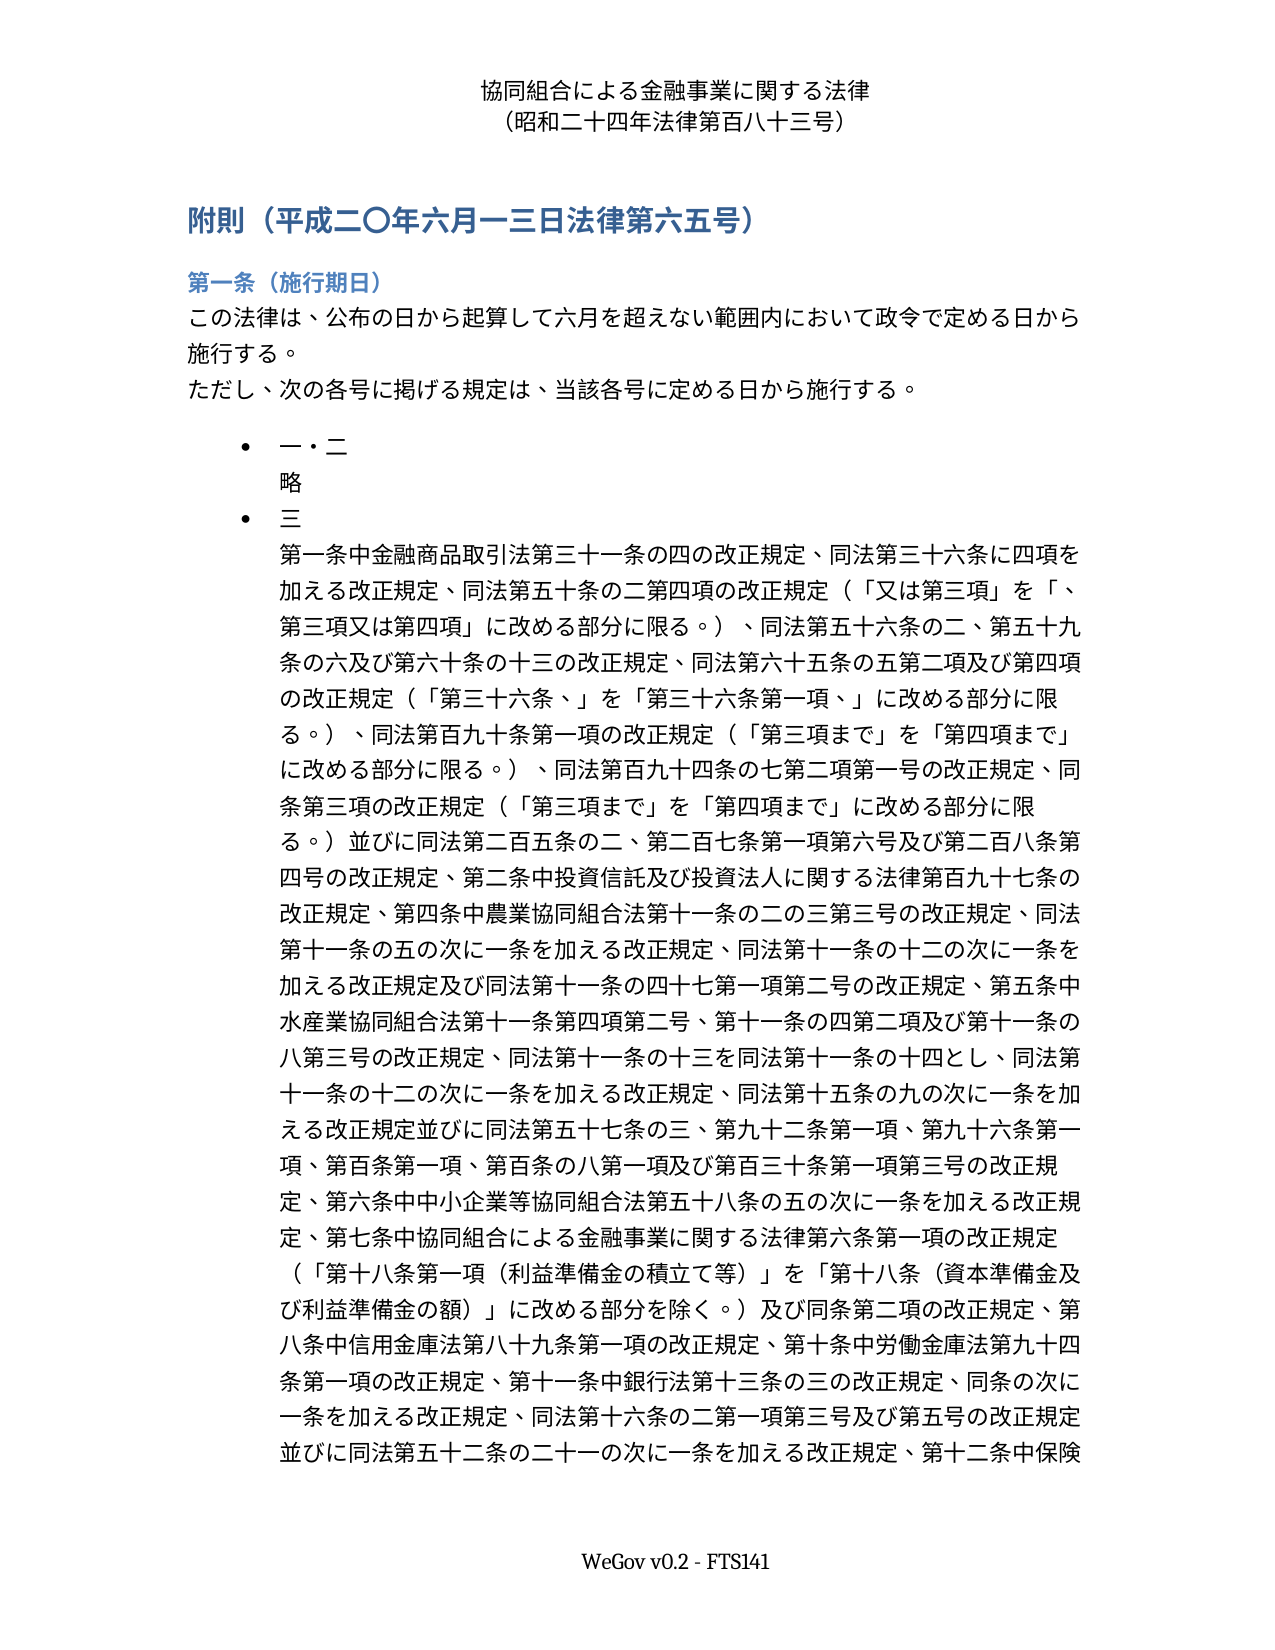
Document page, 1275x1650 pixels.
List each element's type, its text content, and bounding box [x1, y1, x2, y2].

list 一・二 略 [242, 431, 1087, 498]
text この法律は、公布の日から起算して六月を超えない範囲内において政令で定める日から施行する。 ただし、次の各号に掲げる規定は、当該各号に定める日から施行する。 [187, 302, 1087, 406]
subtitle 第一条（施行期日） [187, 266, 1087, 298]
subtitle 附則（平成二〇年六月一三日法律第六五号） [187, 200, 1087, 240]
